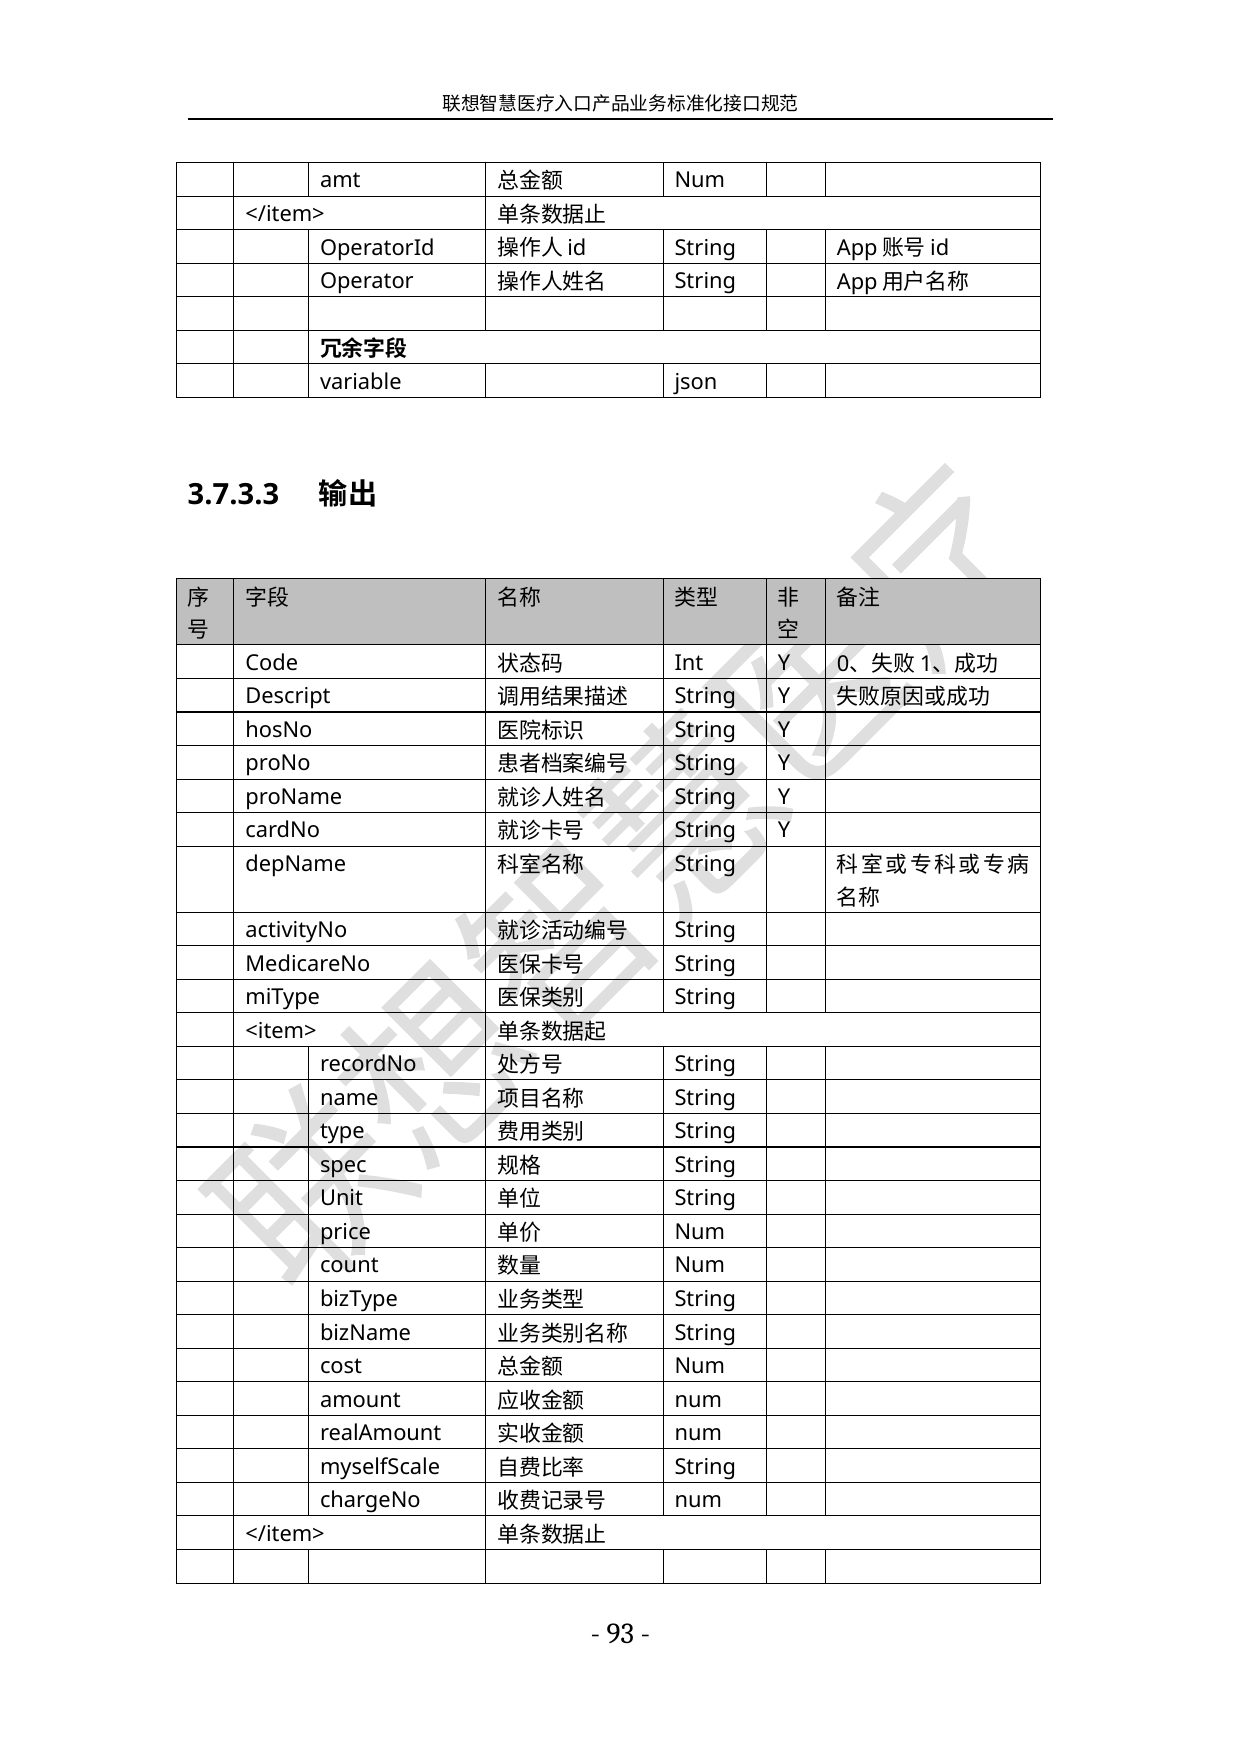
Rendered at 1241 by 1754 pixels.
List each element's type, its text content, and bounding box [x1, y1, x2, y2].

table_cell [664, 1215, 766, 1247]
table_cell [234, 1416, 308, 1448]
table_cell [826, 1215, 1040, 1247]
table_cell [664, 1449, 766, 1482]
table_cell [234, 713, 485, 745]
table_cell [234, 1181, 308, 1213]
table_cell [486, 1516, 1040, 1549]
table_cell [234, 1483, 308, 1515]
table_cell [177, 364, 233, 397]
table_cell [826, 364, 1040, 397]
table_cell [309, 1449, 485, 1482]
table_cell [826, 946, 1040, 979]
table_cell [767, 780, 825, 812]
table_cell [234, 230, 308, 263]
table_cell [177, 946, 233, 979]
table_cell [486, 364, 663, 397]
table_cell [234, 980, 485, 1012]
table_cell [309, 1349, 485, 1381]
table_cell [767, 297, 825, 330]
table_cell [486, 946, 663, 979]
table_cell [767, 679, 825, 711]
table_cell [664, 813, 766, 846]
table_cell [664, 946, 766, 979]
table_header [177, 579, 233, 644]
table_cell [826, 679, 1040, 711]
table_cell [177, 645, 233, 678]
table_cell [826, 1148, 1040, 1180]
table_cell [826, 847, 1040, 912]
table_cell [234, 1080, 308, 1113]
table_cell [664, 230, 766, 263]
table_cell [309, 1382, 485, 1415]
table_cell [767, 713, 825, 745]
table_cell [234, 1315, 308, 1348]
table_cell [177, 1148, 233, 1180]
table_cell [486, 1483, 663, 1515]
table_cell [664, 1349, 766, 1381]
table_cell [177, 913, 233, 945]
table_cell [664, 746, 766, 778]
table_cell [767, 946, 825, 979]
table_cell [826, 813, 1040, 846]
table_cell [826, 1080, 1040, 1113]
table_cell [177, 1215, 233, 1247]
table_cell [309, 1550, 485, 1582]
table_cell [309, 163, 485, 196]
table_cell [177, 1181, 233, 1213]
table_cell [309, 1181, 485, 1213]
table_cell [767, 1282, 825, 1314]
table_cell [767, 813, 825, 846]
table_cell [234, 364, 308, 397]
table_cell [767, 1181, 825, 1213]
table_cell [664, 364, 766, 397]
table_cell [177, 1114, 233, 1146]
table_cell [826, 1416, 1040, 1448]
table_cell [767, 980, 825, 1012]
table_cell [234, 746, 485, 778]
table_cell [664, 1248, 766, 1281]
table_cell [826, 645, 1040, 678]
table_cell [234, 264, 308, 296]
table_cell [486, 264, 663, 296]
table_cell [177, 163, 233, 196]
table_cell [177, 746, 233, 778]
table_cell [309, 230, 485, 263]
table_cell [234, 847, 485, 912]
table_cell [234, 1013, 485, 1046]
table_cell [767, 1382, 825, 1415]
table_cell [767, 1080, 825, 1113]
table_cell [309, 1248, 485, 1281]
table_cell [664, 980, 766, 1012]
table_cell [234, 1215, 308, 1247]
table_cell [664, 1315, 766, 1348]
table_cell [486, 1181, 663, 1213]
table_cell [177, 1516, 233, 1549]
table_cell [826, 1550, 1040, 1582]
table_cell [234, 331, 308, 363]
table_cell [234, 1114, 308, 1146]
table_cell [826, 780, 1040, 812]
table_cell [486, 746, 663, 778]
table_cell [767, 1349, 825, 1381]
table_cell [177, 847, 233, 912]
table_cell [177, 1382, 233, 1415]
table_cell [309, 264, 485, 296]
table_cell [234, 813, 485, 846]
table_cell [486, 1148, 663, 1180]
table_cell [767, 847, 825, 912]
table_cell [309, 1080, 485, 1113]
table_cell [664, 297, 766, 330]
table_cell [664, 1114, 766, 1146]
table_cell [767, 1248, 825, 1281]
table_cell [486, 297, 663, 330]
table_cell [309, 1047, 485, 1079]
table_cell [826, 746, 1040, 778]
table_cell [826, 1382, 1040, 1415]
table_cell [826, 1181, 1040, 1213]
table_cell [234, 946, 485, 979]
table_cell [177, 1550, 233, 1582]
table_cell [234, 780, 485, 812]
subtitle 输出 [187, 459, 1053, 524]
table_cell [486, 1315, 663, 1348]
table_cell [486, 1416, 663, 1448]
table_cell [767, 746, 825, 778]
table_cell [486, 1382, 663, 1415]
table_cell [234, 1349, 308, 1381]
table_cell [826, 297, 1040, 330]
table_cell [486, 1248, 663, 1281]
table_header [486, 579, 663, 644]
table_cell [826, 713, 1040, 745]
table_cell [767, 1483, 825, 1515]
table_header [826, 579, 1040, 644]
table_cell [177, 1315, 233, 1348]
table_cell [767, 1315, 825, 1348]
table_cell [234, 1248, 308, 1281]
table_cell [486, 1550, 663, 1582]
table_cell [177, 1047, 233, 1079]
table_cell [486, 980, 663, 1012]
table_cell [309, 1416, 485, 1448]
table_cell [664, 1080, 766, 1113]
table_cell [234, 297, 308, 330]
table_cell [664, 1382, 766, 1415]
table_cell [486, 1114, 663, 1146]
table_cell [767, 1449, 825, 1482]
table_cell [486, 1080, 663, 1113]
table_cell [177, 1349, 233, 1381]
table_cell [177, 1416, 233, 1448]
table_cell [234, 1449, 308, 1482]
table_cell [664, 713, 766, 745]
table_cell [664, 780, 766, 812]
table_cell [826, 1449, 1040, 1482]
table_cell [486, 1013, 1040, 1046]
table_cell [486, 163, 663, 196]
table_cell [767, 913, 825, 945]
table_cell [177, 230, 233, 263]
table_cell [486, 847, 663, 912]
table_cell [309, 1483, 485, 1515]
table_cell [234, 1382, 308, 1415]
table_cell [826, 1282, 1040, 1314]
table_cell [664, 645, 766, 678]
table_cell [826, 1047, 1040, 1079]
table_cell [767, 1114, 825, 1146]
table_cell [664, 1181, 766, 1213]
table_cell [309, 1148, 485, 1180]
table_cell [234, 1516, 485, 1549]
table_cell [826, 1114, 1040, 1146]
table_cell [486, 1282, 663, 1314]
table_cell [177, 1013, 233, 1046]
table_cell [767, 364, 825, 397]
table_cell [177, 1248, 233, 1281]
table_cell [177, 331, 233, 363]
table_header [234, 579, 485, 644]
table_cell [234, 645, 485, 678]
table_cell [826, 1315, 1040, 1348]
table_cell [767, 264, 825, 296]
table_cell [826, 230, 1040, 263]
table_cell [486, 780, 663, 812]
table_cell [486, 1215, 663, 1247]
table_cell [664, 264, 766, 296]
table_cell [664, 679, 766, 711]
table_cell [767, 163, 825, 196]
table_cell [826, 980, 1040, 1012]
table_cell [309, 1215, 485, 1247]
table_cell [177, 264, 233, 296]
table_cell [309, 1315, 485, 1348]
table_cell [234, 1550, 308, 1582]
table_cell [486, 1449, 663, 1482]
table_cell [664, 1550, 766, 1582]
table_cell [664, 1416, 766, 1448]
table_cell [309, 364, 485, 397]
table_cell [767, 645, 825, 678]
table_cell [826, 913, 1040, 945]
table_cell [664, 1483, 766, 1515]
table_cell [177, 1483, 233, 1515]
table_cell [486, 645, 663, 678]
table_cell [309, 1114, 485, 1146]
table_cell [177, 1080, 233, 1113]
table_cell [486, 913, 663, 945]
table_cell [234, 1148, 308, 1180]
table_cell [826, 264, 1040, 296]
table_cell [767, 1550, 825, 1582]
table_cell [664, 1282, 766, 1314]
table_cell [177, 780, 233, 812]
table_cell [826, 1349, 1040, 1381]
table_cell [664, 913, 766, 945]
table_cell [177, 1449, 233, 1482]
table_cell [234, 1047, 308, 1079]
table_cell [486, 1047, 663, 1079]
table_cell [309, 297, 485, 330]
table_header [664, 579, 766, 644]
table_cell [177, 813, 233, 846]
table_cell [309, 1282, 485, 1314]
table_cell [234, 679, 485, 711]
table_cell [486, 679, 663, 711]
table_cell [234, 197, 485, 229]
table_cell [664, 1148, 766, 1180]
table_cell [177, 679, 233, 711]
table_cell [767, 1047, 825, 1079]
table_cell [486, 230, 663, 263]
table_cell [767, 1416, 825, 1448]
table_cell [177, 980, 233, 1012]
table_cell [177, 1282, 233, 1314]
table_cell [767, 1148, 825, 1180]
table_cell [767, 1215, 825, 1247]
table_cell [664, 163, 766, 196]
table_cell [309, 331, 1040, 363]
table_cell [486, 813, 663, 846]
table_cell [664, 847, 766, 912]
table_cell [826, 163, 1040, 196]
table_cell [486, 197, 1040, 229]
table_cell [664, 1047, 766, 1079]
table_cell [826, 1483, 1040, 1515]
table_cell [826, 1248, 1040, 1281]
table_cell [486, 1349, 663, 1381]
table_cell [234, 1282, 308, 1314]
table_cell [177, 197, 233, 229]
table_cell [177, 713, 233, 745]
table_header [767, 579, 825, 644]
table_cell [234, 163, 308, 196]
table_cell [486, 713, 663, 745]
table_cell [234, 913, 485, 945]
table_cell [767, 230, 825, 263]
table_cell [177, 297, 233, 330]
